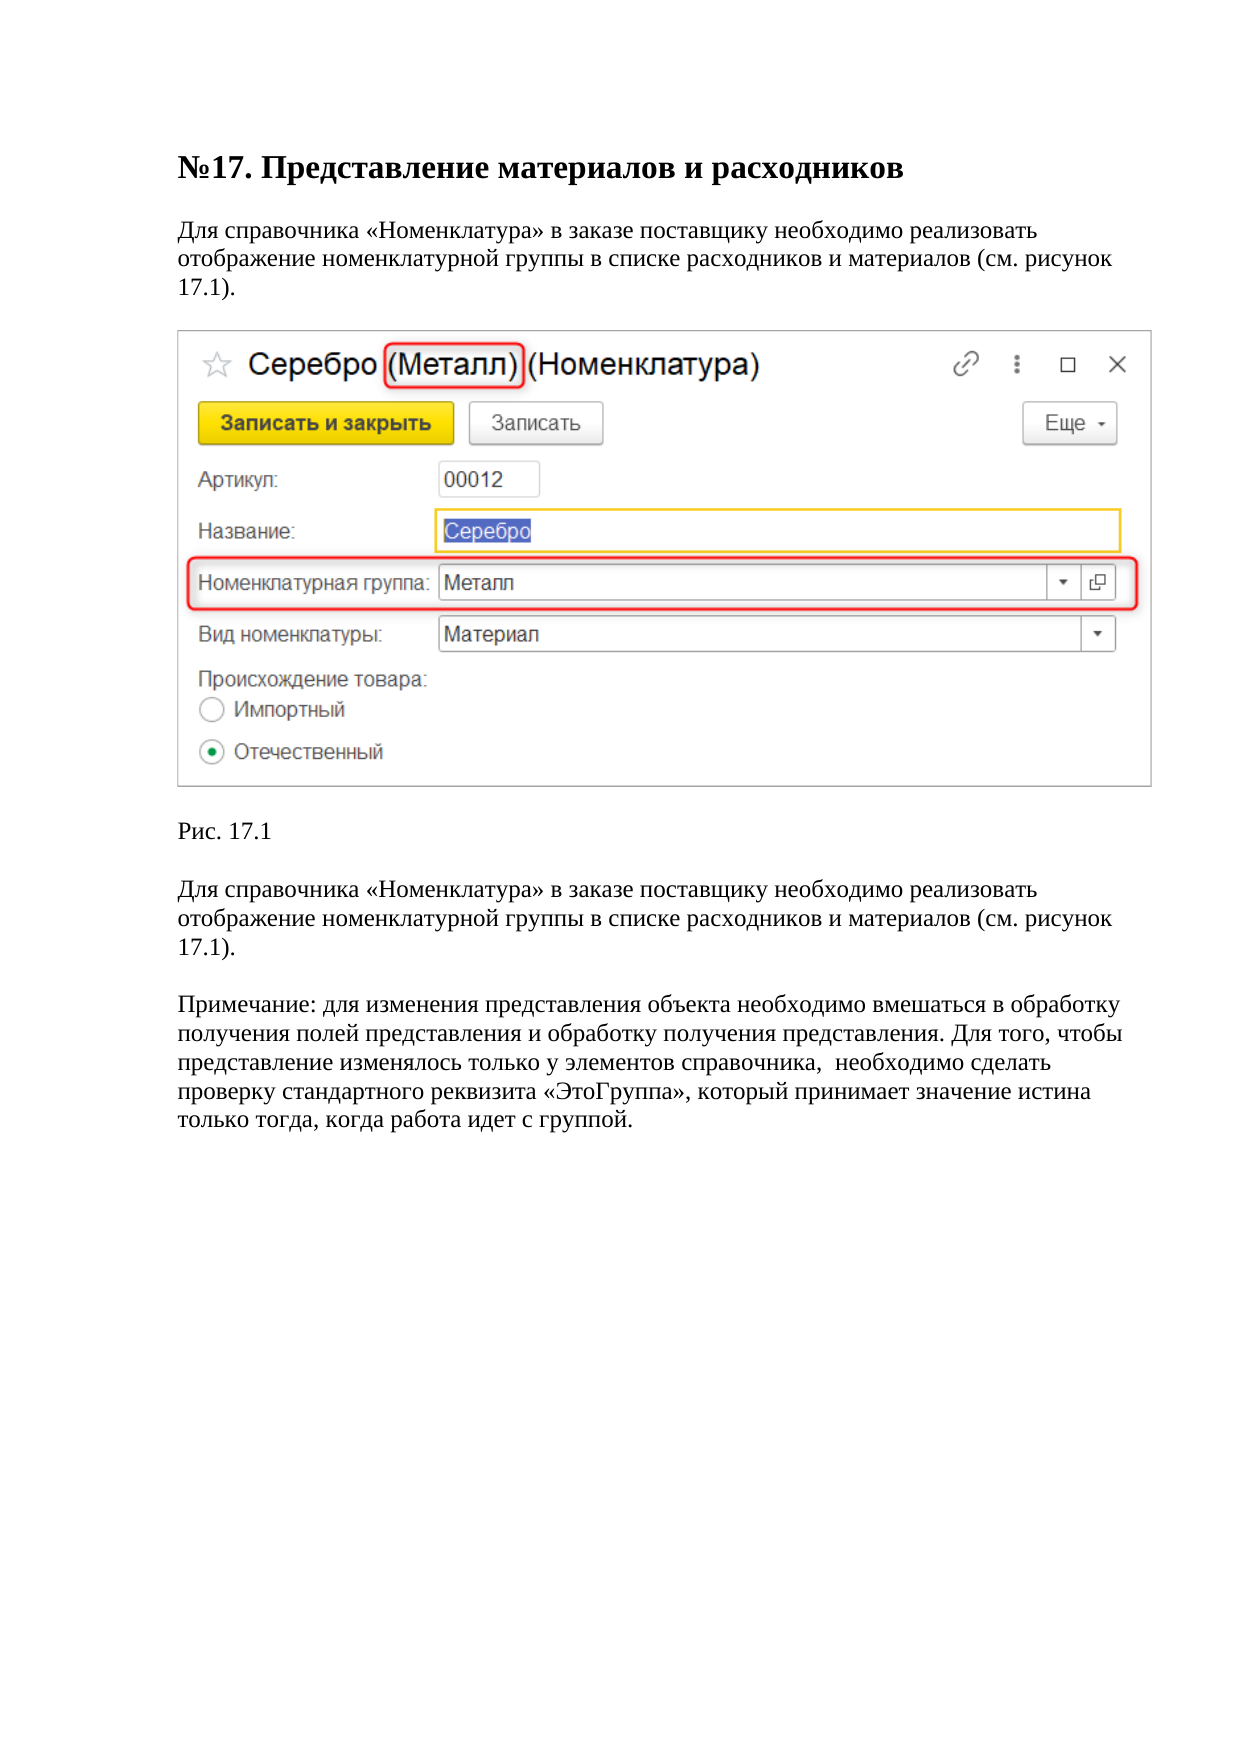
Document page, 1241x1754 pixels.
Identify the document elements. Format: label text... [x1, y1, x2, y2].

text Для справочника «Номенклатура» в заказе поставщику необходимо реализовать отображение номенклатурной группы в списке расходников и материалов (см. рисунок 17.1). [177, 215, 1152, 301]
text Для справочника «Номенклатура» в заказе поставщику необходимо реализовать отображение номенклатурной группы в списке расходников и материалов (см. рисунок 17.1). [177, 874, 1152, 960]
text Рис. 17.1 [177, 816, 1152, 845]
text Примечание: для изменения представления объекта необходимо вмешаться в обработку получения полей представления и обработку получения представления. Для того, чтобы представление изменялось только у элементов справочника, необходимо сделать проверку стандартного реквизита «ЭтоГруппа», который принимает значение истина только тогда, когда работа идет с группой. [177, 989, 1152, 1133]
text №17. Представление материалов и расходников [177, 147, 1152, 186]
picture [177, 330, 1152, 787]
